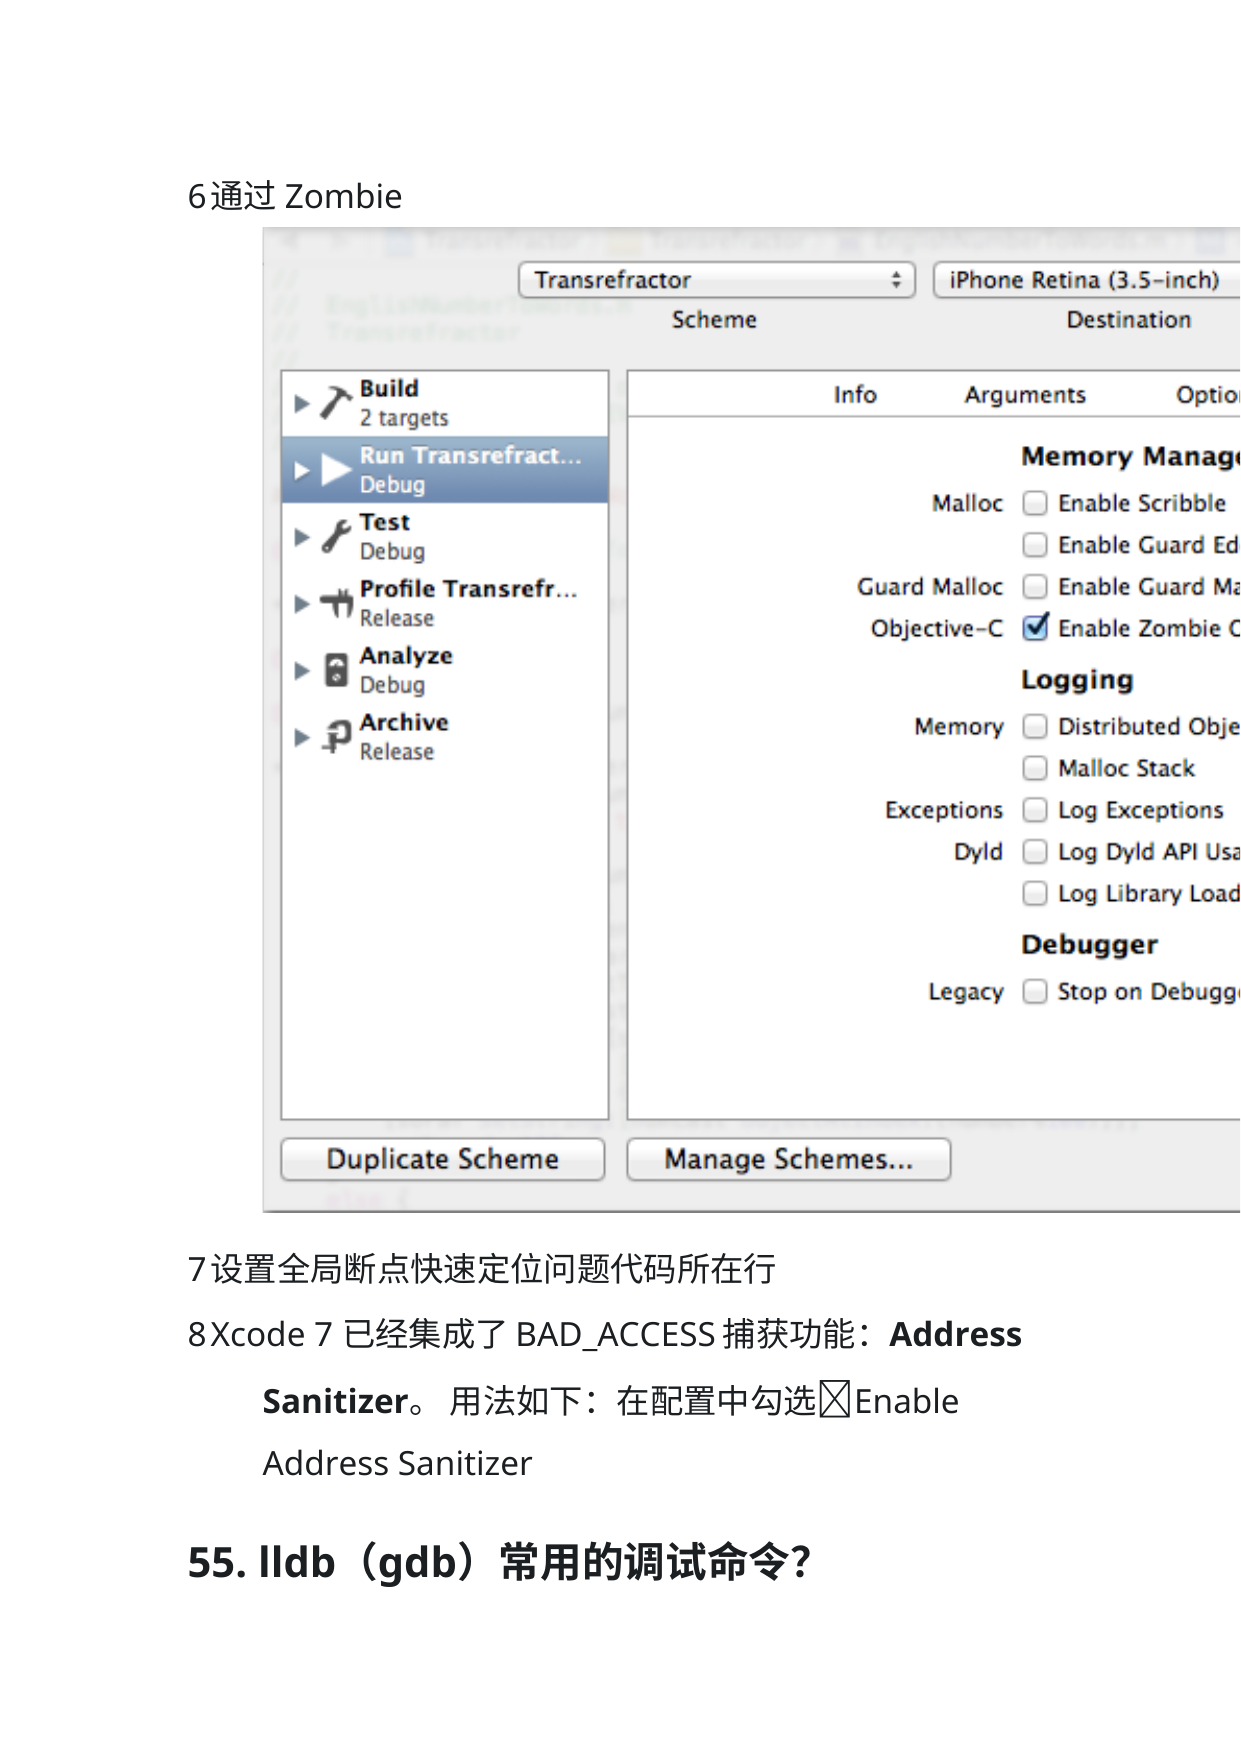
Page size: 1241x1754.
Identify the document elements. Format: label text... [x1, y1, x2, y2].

list Xcode 7 已经集成了BAD_ACCESS捕获功能：Address Sanitizer。 用法如下：在配置中勾选✅Enable Address Sanitizer [187, 1299, 1053, 1494]
picture [262, 227, 1241, 1213]
list 设置全局断点快速定位问题代码所在行 [187, 1234, 1053, 1299]
text 55. lldb（gdb）常用的调试命令？ [187, 1527, 1053, 1592]
